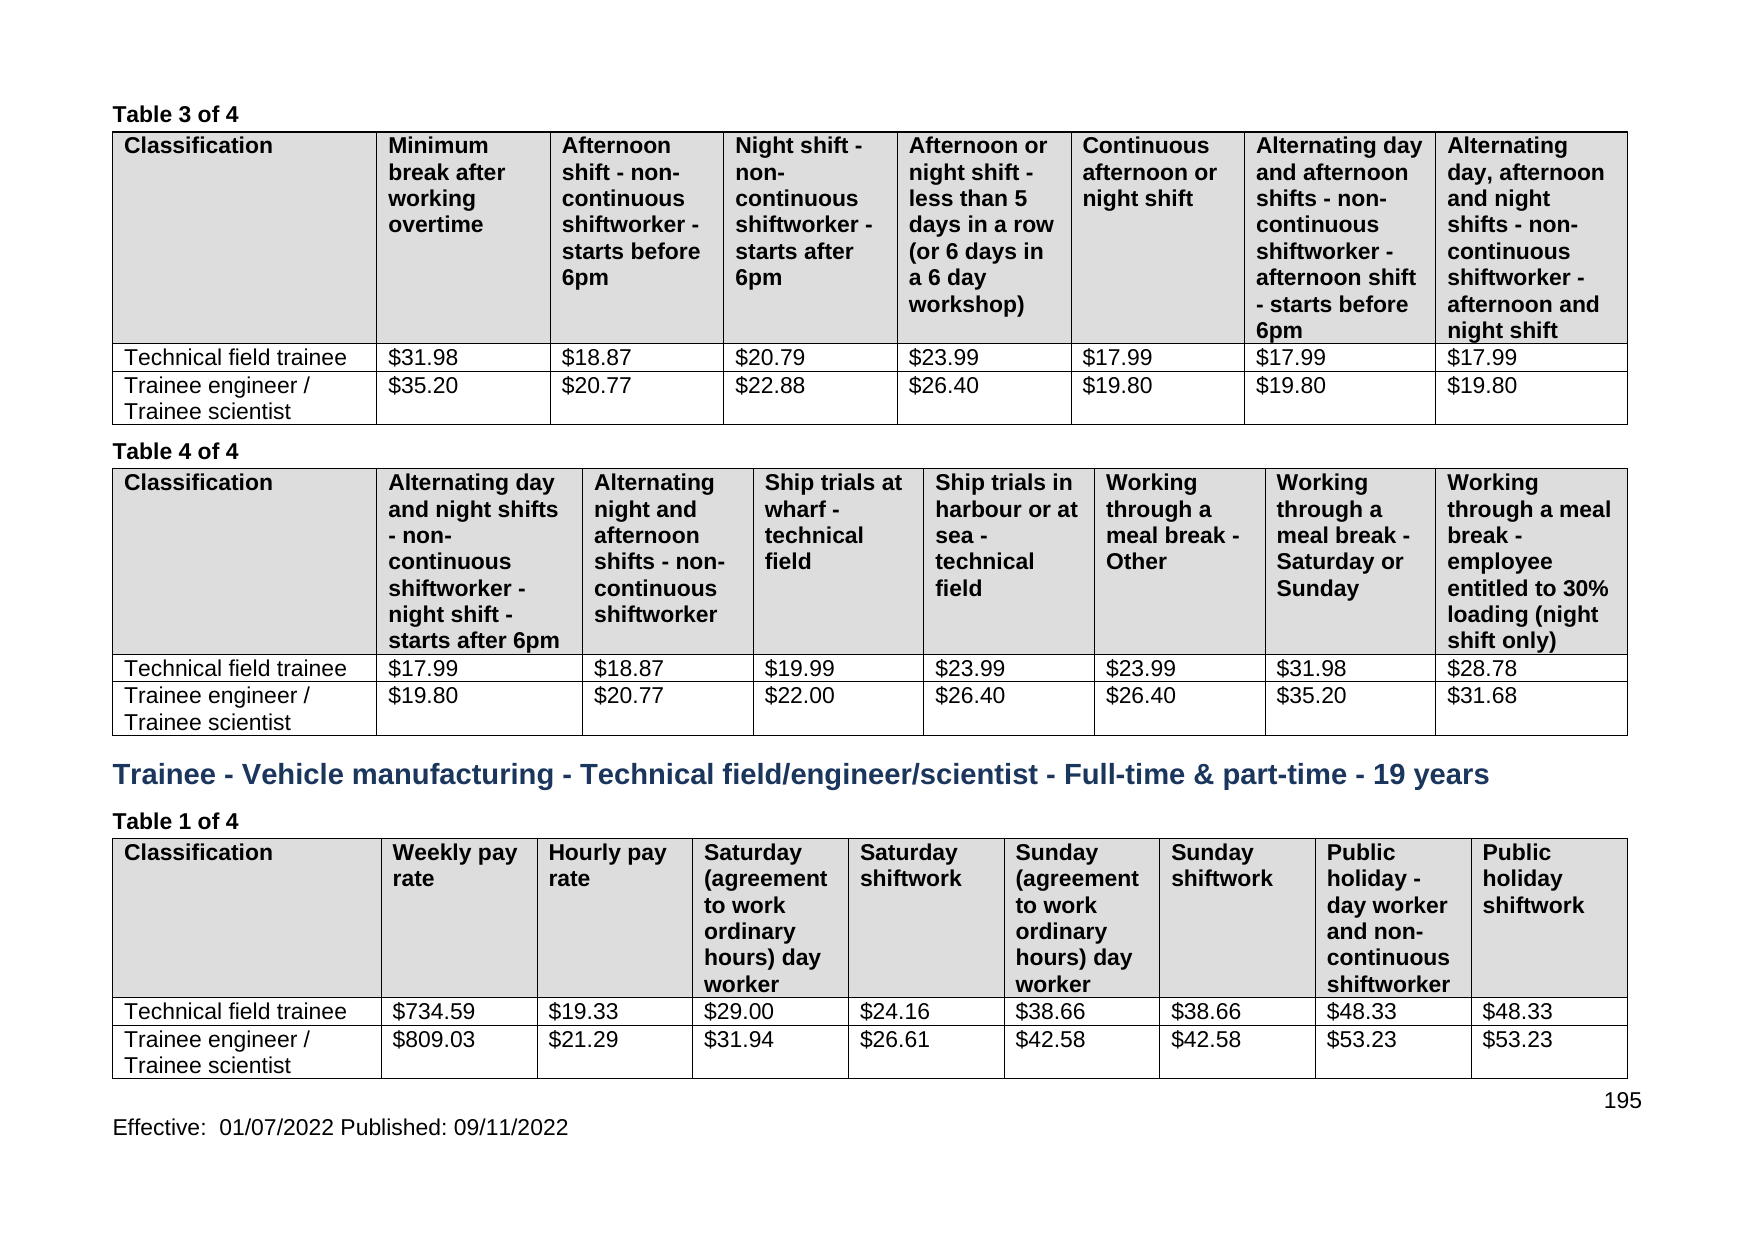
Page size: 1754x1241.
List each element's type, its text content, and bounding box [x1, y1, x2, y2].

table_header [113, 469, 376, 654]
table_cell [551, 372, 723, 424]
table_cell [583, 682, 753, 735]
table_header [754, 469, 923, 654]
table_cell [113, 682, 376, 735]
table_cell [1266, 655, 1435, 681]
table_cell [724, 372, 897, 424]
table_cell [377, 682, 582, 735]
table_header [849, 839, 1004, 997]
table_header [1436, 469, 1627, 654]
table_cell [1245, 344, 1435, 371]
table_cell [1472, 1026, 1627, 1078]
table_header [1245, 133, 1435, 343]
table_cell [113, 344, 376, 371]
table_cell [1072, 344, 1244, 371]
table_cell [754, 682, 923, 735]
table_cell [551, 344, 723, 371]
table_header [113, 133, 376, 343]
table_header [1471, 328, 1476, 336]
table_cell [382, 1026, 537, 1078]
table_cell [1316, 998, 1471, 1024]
text Table 3 of 4 [112, 101, 1642, 127]
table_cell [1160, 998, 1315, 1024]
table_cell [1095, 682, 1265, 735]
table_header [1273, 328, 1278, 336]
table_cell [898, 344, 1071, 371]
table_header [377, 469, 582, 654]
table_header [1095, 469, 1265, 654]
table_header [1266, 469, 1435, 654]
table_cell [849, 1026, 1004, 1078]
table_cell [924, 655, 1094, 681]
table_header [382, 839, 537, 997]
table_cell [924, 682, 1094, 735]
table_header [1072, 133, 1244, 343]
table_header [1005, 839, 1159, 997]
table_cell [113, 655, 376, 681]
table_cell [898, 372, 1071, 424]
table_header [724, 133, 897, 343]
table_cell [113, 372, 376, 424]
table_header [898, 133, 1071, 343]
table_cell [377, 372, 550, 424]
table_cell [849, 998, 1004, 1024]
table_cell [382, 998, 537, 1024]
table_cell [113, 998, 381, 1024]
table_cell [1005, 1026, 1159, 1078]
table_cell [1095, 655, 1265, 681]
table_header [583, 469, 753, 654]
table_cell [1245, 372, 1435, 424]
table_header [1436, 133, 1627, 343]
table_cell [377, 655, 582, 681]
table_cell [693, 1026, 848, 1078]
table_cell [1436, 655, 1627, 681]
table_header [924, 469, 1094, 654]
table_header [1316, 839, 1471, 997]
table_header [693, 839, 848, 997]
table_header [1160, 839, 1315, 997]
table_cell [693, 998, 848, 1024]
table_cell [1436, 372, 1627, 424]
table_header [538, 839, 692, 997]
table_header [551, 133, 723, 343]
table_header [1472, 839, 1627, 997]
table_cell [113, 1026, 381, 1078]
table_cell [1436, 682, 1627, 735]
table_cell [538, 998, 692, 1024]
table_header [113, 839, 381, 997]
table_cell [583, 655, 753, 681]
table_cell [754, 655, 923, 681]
subtitle Trainee - Vehicle manufacturing - Technical field/engineer/scientist - Full-time & part-time - 19 years [112, 757, 1642, 790]
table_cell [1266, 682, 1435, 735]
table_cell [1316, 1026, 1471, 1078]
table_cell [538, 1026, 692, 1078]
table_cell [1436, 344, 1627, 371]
text Table 4 of 4 [112, 438, 1642, 464]
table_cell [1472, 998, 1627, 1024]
text Table 1 of 4 [112, 808, 1642, 834]
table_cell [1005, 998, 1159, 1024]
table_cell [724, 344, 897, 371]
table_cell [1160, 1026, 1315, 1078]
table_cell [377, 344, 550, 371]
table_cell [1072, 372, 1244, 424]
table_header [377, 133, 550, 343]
